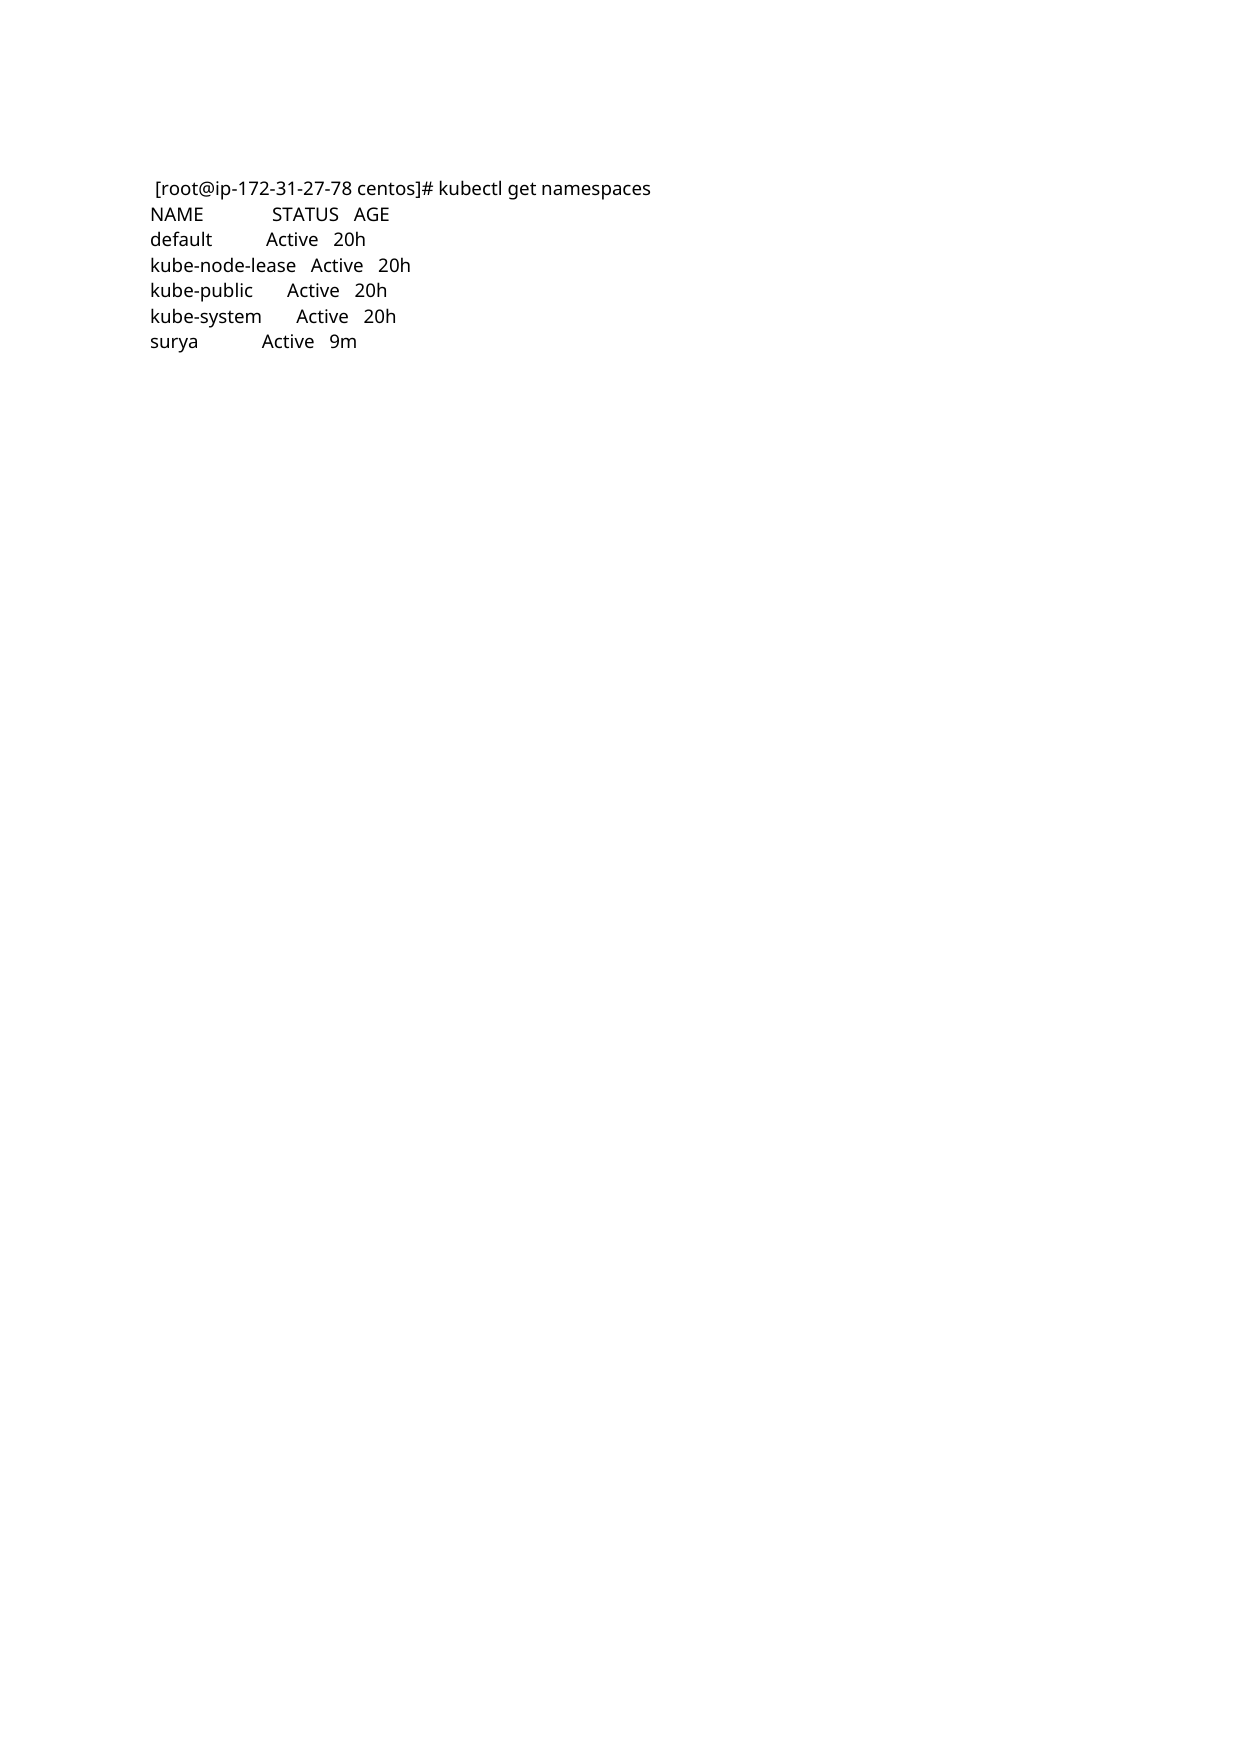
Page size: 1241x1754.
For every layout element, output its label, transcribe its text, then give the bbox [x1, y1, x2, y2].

text surya Active 9m [150, 329, 1090, 354]
text NAME STATUS AGE [150, 201, 1090, 227]
text default Active 20h [150, 227, 1090, 252]
text kube-node-lease Active 20h [150, 252, 1090, 278]
text kube-system Active 20h [150, 303, 1090, 329]
text kube-public Active 20h [150, 278, 1090, 303]
text [root@ip-172-31-27-78 centos]# kubectl get namespaces [150, 176, 1090, 201]
